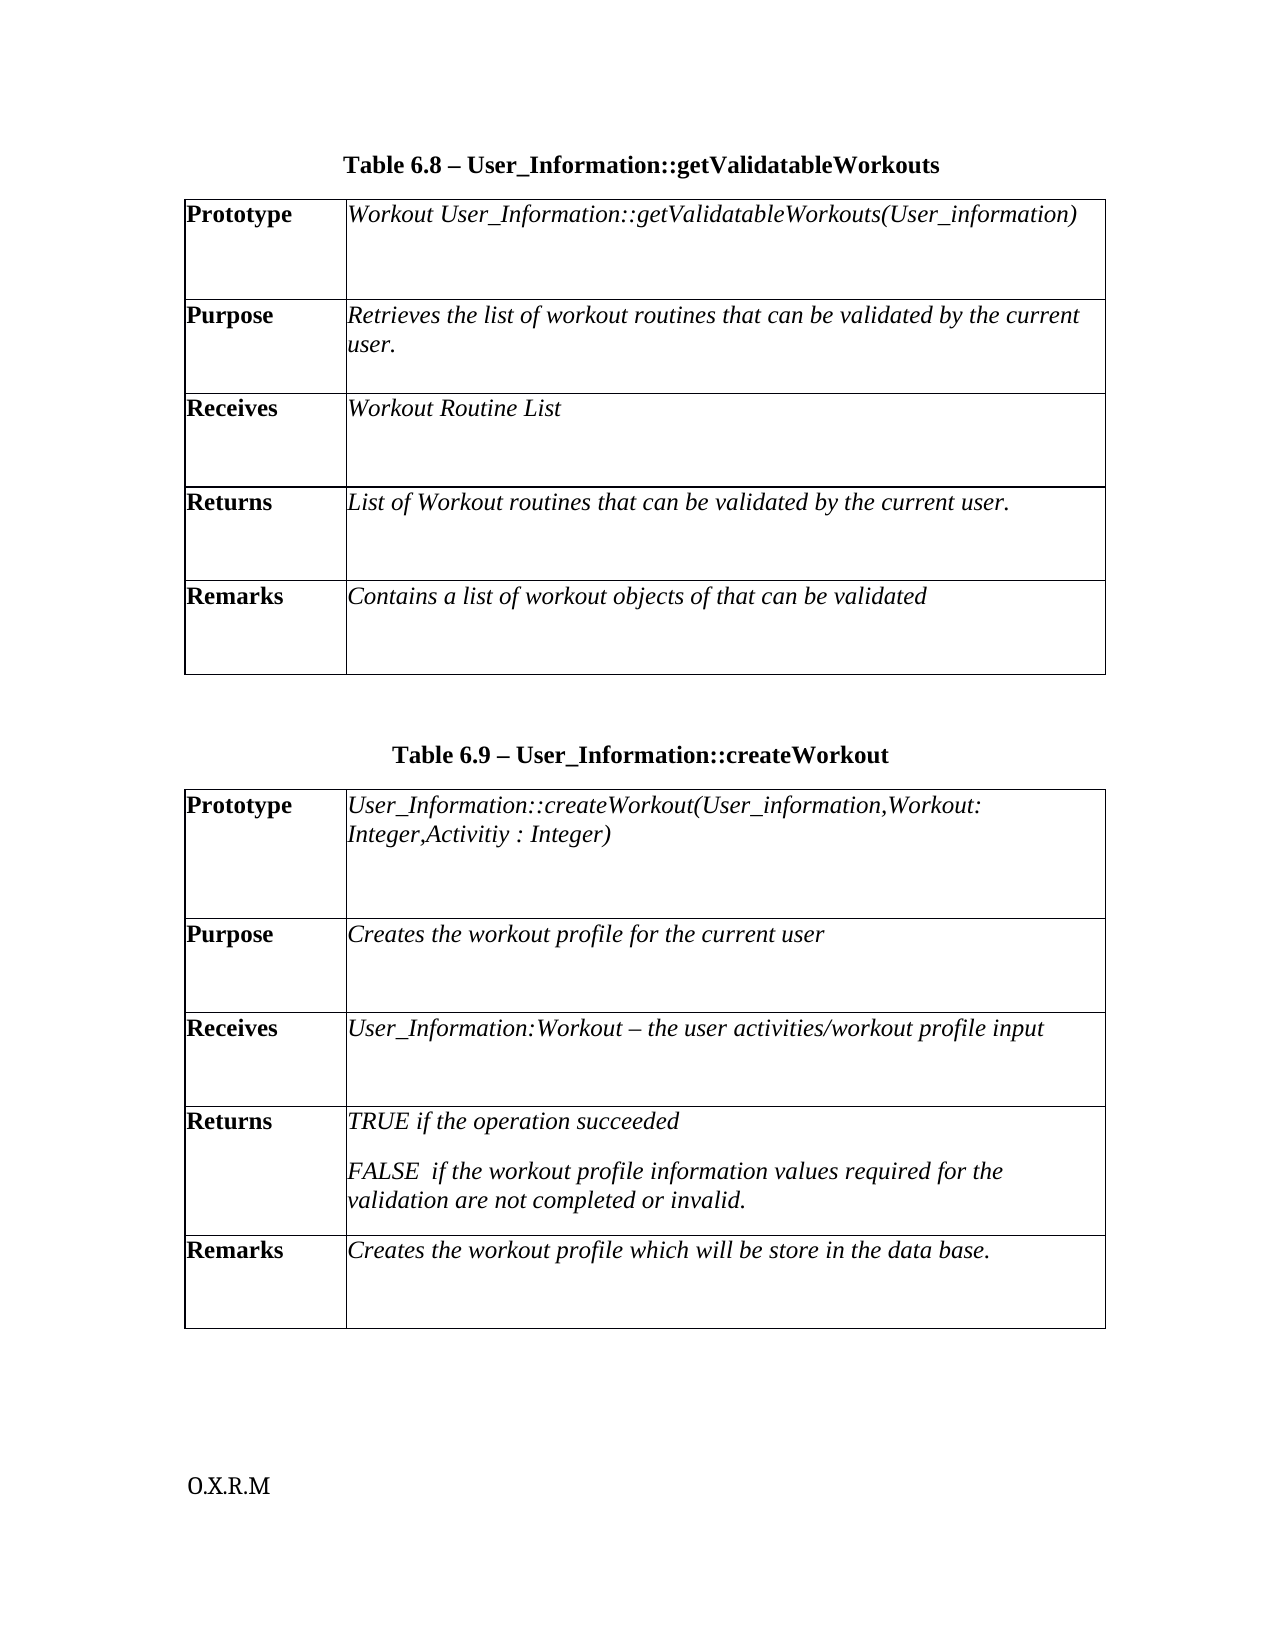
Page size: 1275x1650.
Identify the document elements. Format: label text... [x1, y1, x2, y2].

table_cell Purpose [186, 300, 346, 393]
table_header Prototype [186, 200, 346, 299]
text Table 6.9 – User_Information::createWorkout [392, 740, 1098, 769]
table_header Workout User_Information::getValidatableWorkouts(User_information) [347, 200, 1105, 299]
table_cell Returns [186, 488, 346, 580]
table_cell User_Information:Workout – the user activities/workout profile input [347, 1013, 1105, 1106]
table_cell Returns [186, 1107, 346, 1234]
table_cell Receives [186, 394, 346, 486]
table_cell Retrieves the list of workout routines that can be validated by the current user. [347, 300, 1105, 393]
table_cell TRUE if the operation succeeded FALSE if the workout profile information values required for the validation are not completed or invalid. [347, 1107, 1105, 1234]
table_cell Receives [186, 1013, 346, 1106]
table_header Prototype [186, 790, 346, 918]
table_cell Purpose [186, 919, 346, 1012]
table_cell List of Workout routines that can be validated by the current user. [347, 488, 1105, 580]
table_cell Contains a list of workout objects of that can be validated [347, 581, 1105, 674]
text Table 6.8 – User_Information::getValidatableWorkouts [343, 150, 1098, 178]
table_cell Creates the workout profile which will be store in the data base. [347, 1236, 1105, 1328]
table_cell Creates the workout profile for the current user [347, 919, 1105, 1012]
table_cell Remarks [186, 1236, 346, 1328]
table_cell Remarks [186, 581, 346, 674]
table_cell Workout Routine List [347, 394, 1105, 486]
table_header User_Information::createWorkout(User_information,Workout: Integer,Activitiy : Integer) [347, 790, 1105, 918]
